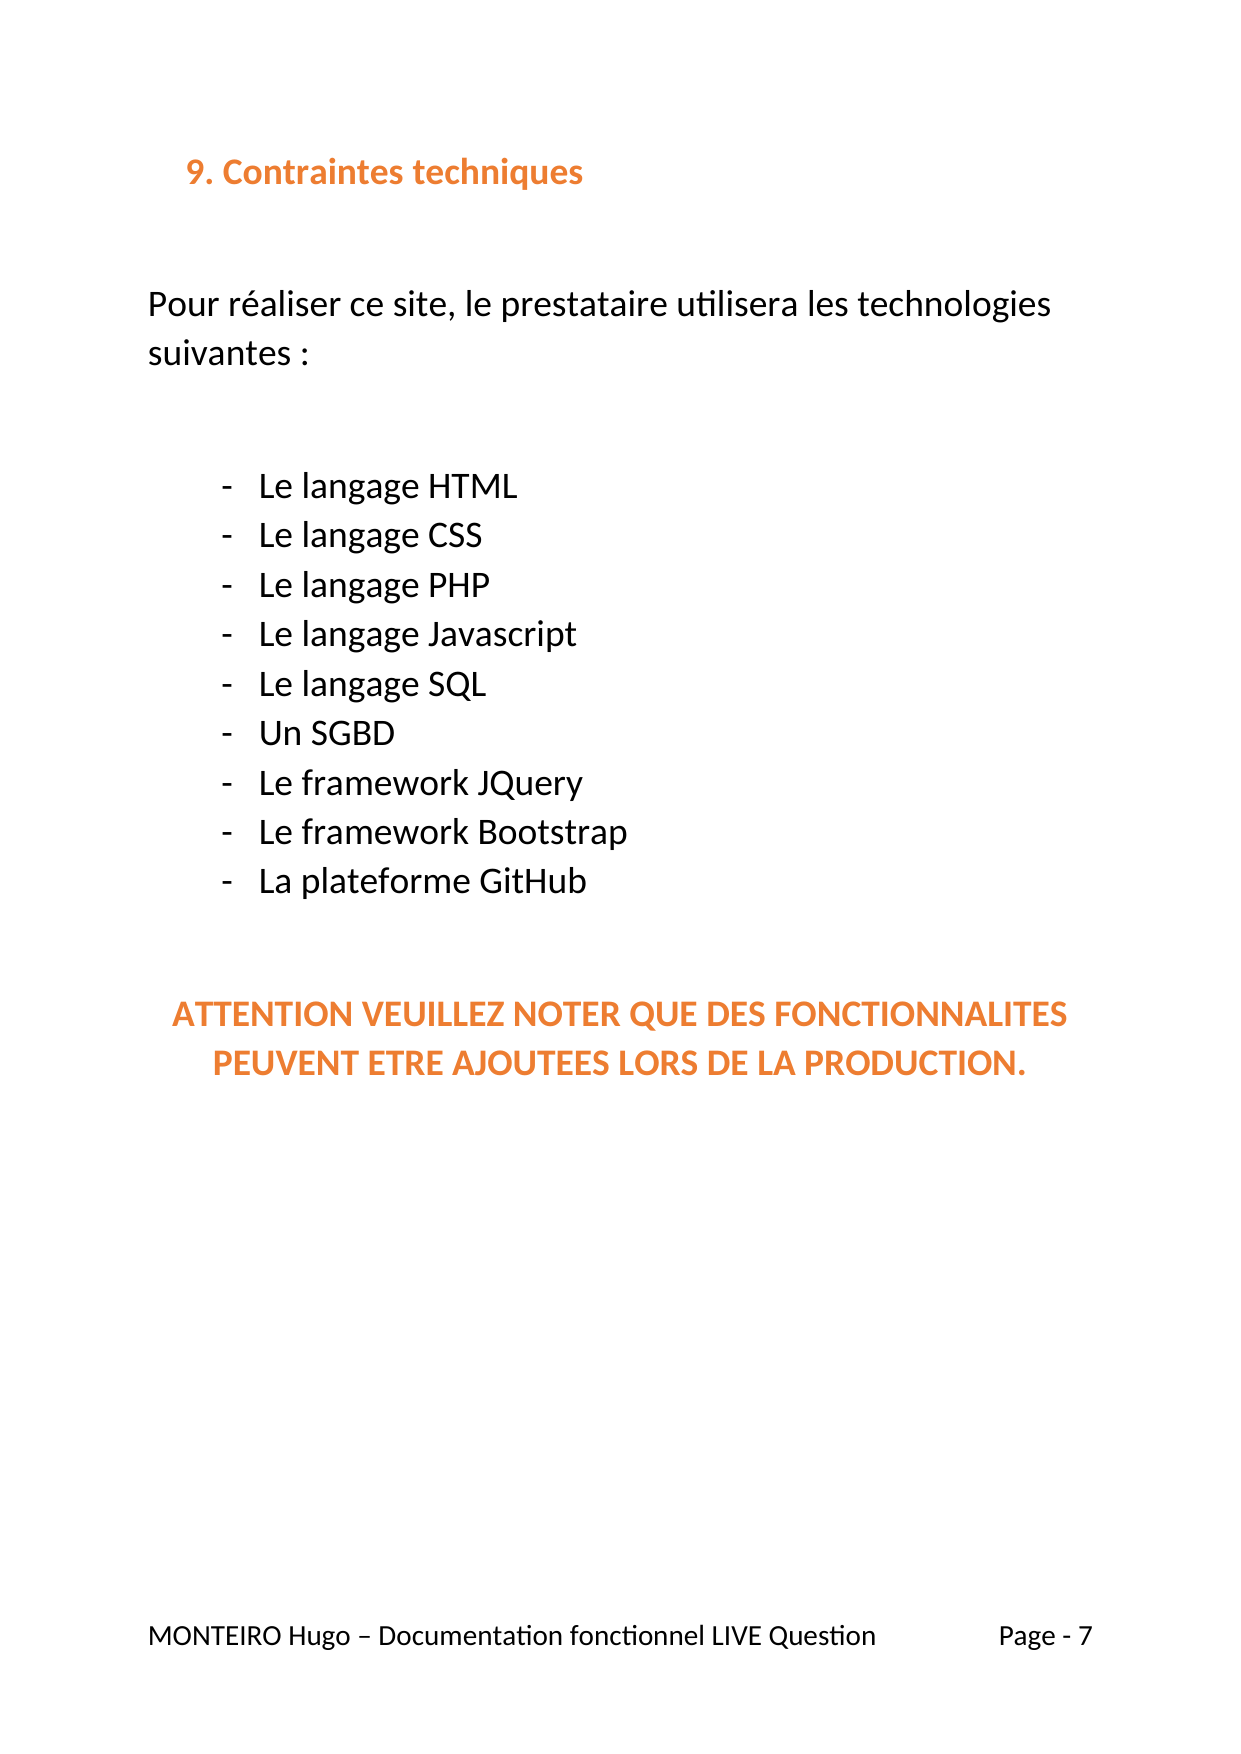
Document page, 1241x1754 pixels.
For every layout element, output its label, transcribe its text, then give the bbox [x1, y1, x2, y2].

list La plateforme GitHub [221, 857, 1093, 903]
text Pour réaliser ce site, le prestataire utilisera les technologies suivantes : [148, 280, 1093, 375]
list Le langage CSS [221, 511, 1093, 557]
list Un SGBD [221, 709, 1093, 755]
list Le langage PHP [221, 561, 1093, 606]
list Le langage Javascript [221, 610, 1093, 656]
list Le framework Bootstrap [221, 808, 1093, 854]
text ATTENTION VEUILLEZ NOTER QUE DES FONCTIONNALITES PEUVENT ETRE AJOUTEES LORS DE LA PRODUCTION. [148, 990, 1093, 1085]
list Contraintes techniques [185, 148, 1093, 193]
list Le framework JQuery [221, 758, 1093, 804]
list Le langage SQL [221, 659, 1093, 705]
list Le langage HTML [221, 462, 1093, 507]
